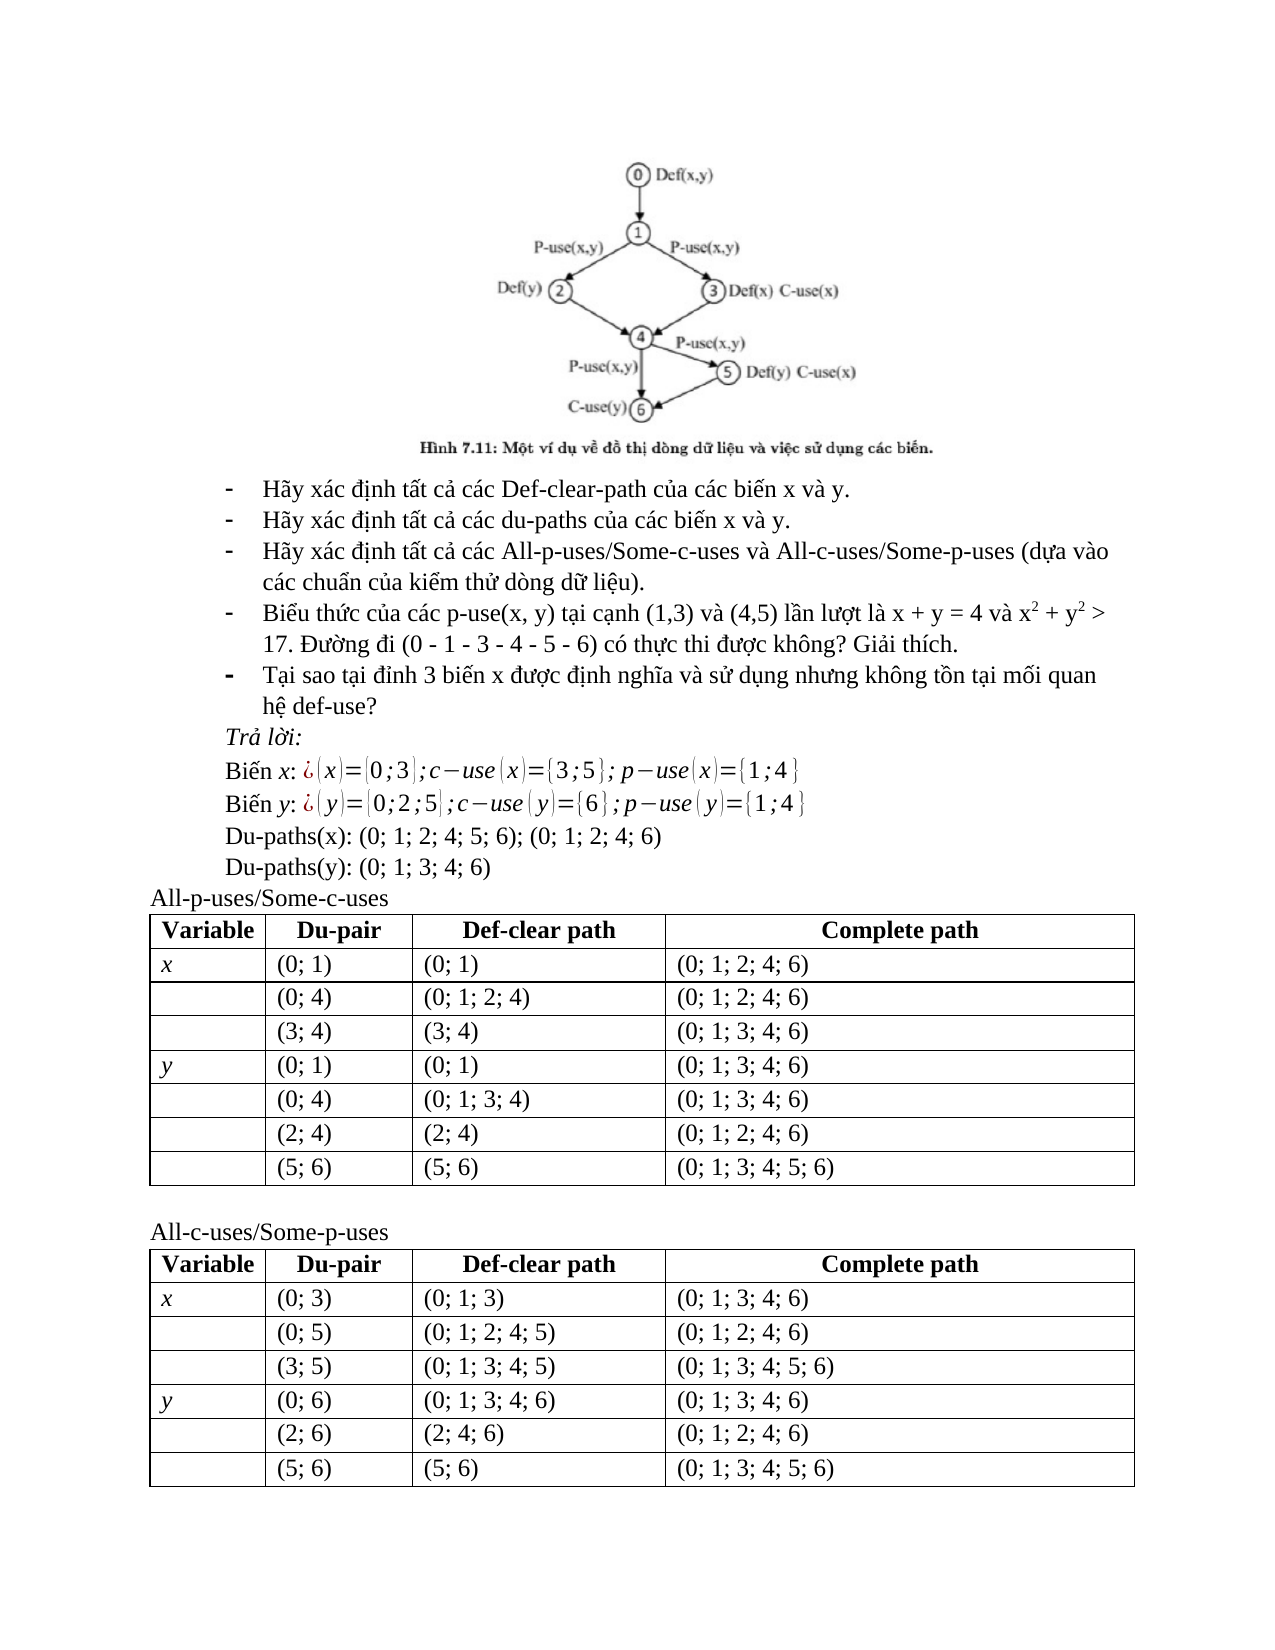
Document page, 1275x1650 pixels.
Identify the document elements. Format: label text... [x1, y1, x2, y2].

table_header Variable [151, 1250, 265, 1282]
table_cell x [151, 1283, 265, 1316]
table_cell (0; 1; 3; 4; 6) [666, 1283, 1134, 1316]
table_cell [151, 1152, 265, 1185]
table_cell (5; 6) [266, 1453, 412, 1486]
list Biểu thức của các p-use(x, y) tại cạnh (1,3) và (4,5) lần lượt là x + y = 4 và x2 + y2 > 17. Đường đi (0 - 1 - 3 - 4 - 5 - 6) có thực thi được không? Giải thích. [225, 598, 1125, 658]
text Trả lời: [225, 722, 1125, 751]
list Hãy xác định tất cả các du-paths của các biến x và y. [225, 505, 1125, 533]
table_cell [151, 1317, 265, 1350]
table_cell (0; 1; 3; 4; 6) [666, 1051, 1134, 1083]
table_cell (0; 1) [266, 1051, 412, 1083]
table_cell (2; 4) [266, 1118, 412, 1151]
table_cell (0; 1; 2; 4; 6) [666, 949, 1134, 981]
table_cell (0; 1; 3; 4; 6) [666, 1084, 1134, 1117]
table_cell (0; 1; 3; 4; 5) [413, 1351, 665, 1384]
table_cell (2; 4; 6) [413, 1419, 665, 1452]
picture [397, 150, 953, 472]
table_cell (0; 1; 3; 4; 6) [413, 1385, 665, 1417]
table_cell [151, 1084, 265, 1117]
list Hãy xác định tất cả các Def-clear-path của các biến x và y. [225, 474, 1125, 502]
table_header Du-pair [266, 1250, 412, 1282]
table_cell y [151, 1051, 265, 1083]
table_cell (0; 3) [266, 1283, 412, 1316]
text All-p-uses/Some-c-uses [150, 883, 1125, 912]
text Du-paths(y): (0; 1; 3; 4; 6) [150, 852, 1125, 881]
table_header Def-clear path [413, 1250, 665, 1282]
table_cell [151, 1016, 265, 1049]
table_cell (3; 4) [413, 1016, 665, 1049]
text Du-paths(x): (0; 1; 2; 4; 5; 6); (0; 1; 2; 4; 6) [150, 821, 1125, 850]
table_cell (5; 6) [413, 1453, 665, 1486]
table_cell [151, 1351, 265, 1384]
table_cell y [151, 1385, 265, 1417]
list Hãy xác định tất cả các All-p-uses/Some-c-uses và All-c-uses/Some-p-uses (dựa vào các chuẩn của kiểm thử dòng dữ liệu). [225, 536, 1125, 596]
table_cell (0; 1) [413, 949, 665, 981]
text Biến x: [150, 755, 1125, 786]
table_cell (0; 1; 2; 4; 6) [666, 983, 1134, 1015]
table_cell [151, 1118, 265, 1151]
table_cell (0; 5) [266, 1317, 412, 1350]
table_cell (0; 4) [266, 983, 412, 1015]
table_cell (0; 1; 3; 4; 6) [666, 1385, 1134, 1417]
table_cell (0; 4) [266, 1084, 412, 1117]
table_cell (0; 1; 3; 4; 5; 6) [666, 1152, 1134, 1185]
table_header Def-clear path [413, 915, 665, 948]
table_header Variable [151, 915, 265, 948]
table_cell (5; 6) [266, 1152, 412, 1185]
table_header Complete path [666, 915, 1134, 948]
table_cell (0; 1; 3; 4) [413, 1084, 665, 1117]
table_header Complete path [666, 1250, 1134, 1282]
text All-c-uses/Some-p-uses [150, 1217, 1125, 1246]
table_header Du-pair [266, 915, 412, 948]
table_cell (0; 1; 3; 4; 5; 6) [666, 1453, 1134, 1486]
table_cell (0; 1; 3; 4; 6) [666, 1016, 1134, 1049]
table_cell (5; 6) [413, 1152, 665, 1185]
table_cell (0; 1; 2; 4; 6) [666, 1317, 1134, 1350]
table_cell (0; 1; 2; 4; 6) [666, 1419, 1134, 1452]
text Biến y: [150, 788, 1125, 819]
table_cell (0; 1) [413, 1051, 665, 1083]
table_cell (0; 1; 2; 4) [413, 983, 665, 1015]
table_cell (2; 6) [266, 1419, 412, 1452]
table_cell (0; 6) [266, 1385, 412, 1417]
table_cell (0; 1; 2; 4; 6) [666, 1118, 1134, 1151]
table_cell [151, 983, 265, 1015]
table_cell (3; 5) [266, 1351, 412, 1384]
table_cell (3; 4) [266, 1016, 412, 1049]
table_cell (2; 4) [413, 1118, 665, 1151]
table_cell [151, 1419, 265, 1452]
table_cell (0; 1) [266, 949, 412, 981]
table_cell (0; 1; 3; 4; 5; 6) [666, 1351, 1134, 1384]
table_cell x [151, 949, 265, 981]
list Tại sao tại đỉnh 3 biến x được định nghĩa và sử dụng nhưng không tồn tại mối quan hệ def-use? [225, 660, 1125, 720]
table_cell (0; 1; 2; 4; 5) [413, 1317, 665, 1350]
table_cell (0; 1; 3) [413, 1283, 665, 1316]
table_cell [151, 1453, 265, 1486]
